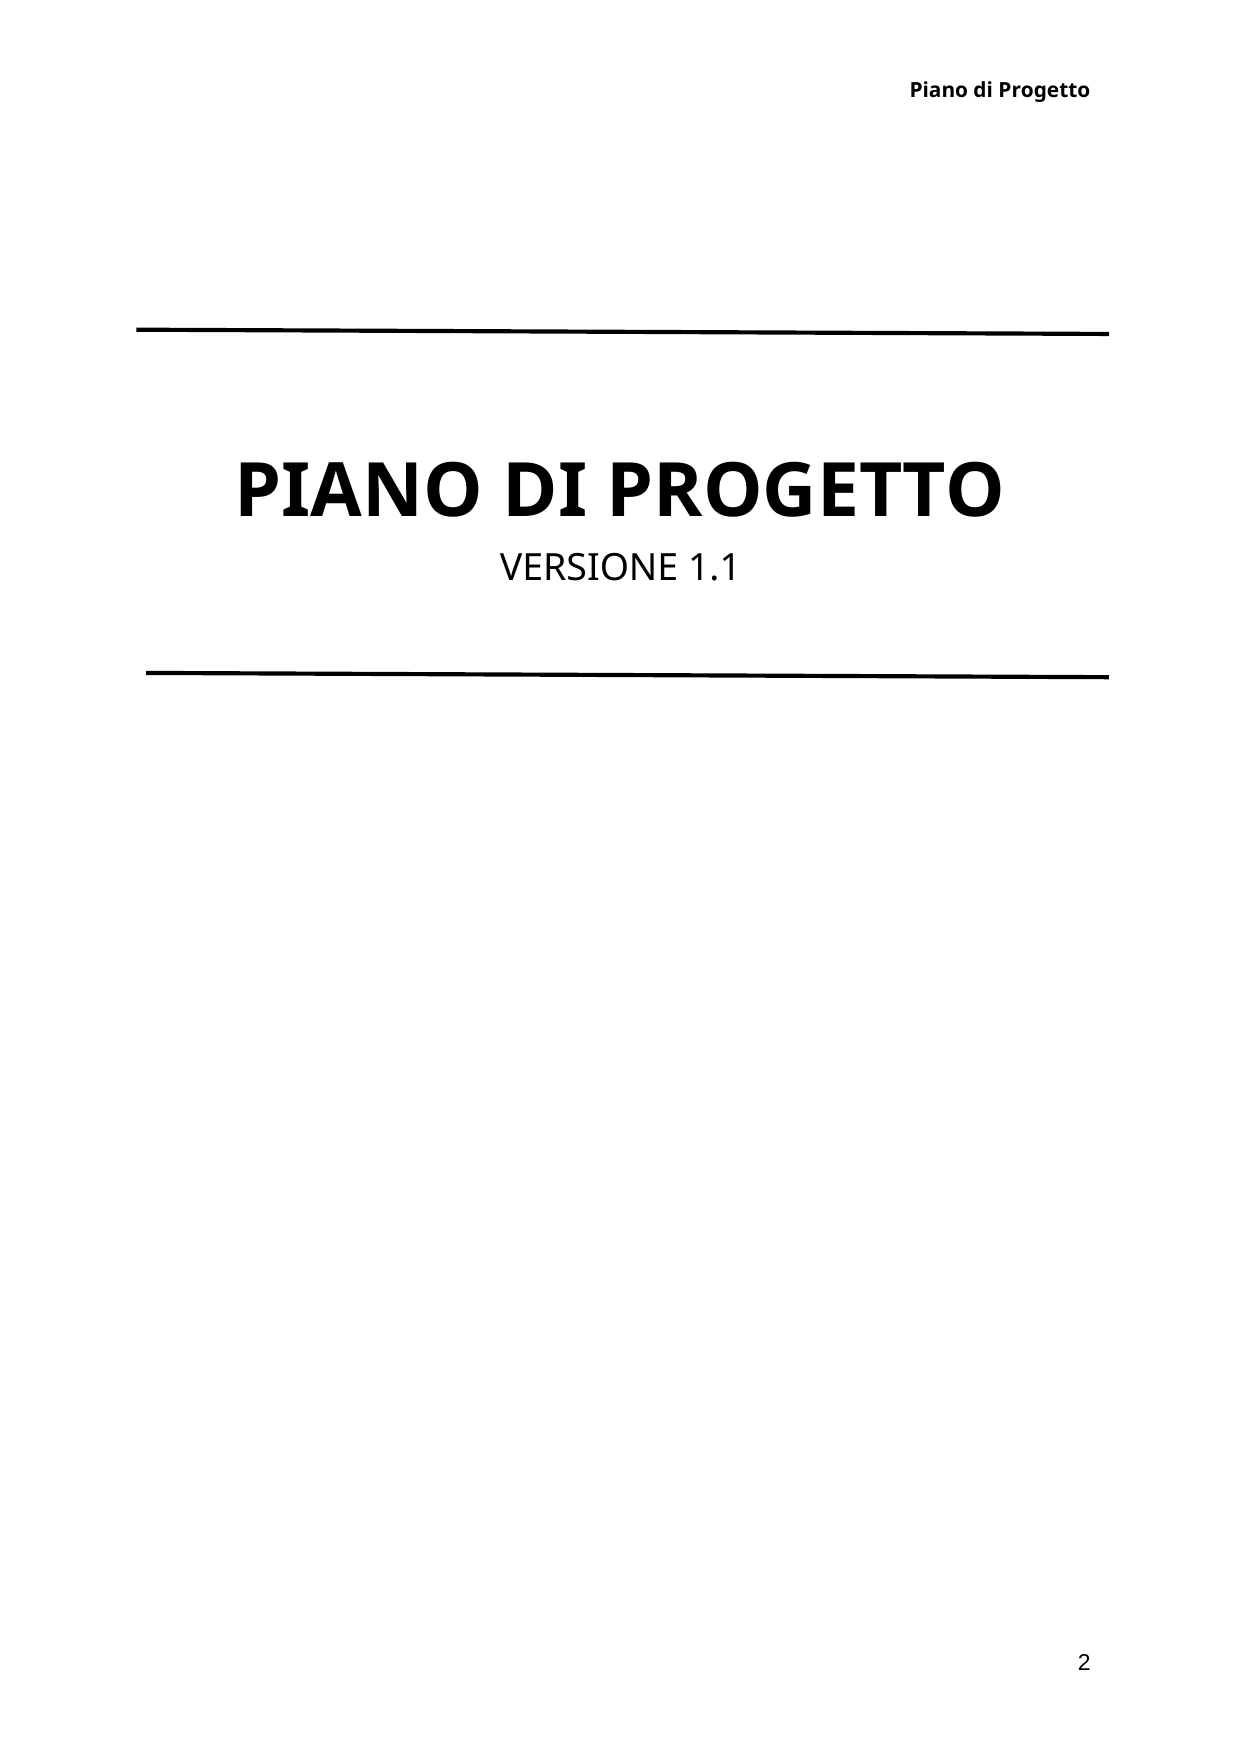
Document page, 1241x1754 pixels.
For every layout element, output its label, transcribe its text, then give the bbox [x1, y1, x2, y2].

text PIANO DI PROGETTO [150, 436, 1090, 538]
text VERSIONE 1.1 [150, 541, 1090, 592]
